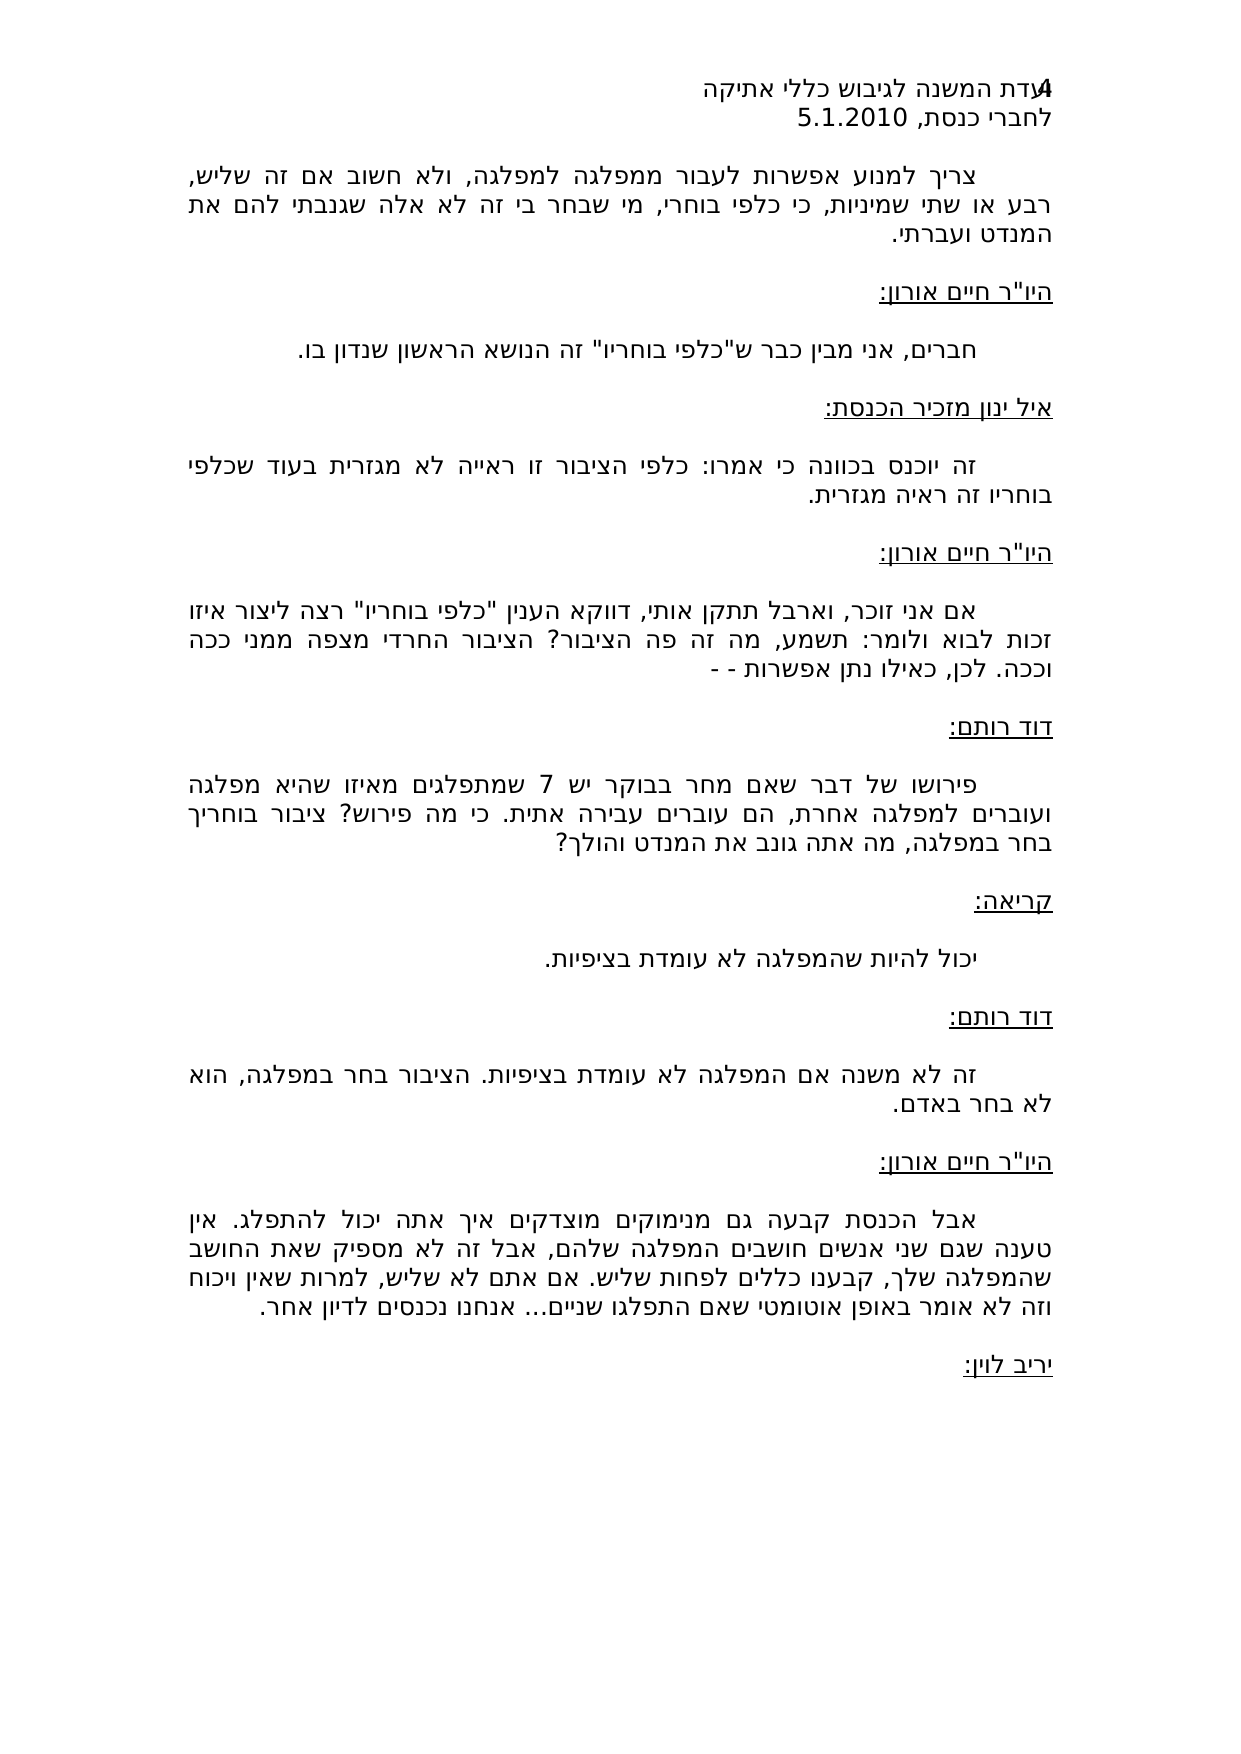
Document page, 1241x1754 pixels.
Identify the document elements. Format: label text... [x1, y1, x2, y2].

text זה לא משנה אם המפלגה לא עומדת בציפיות. הציבור בחר במפלגה, הוא לא בחר באדם. [187, 1060, 1053, 1118]
text דוד רותם: [187, 712, 1053, 741]
text חברים, אני מבין כבר ש"כלפי בוחריו" זה הנושא הראשון שנדון בו. [187, 335, 1053, 364]
text צריך למנוע אפשרות לעבור ממפלגה למפלגה, ולא חשוב אם זה שליש, רבע או שתי שמיניות, כי כלפי בוחרי, מי שבחר בי זה לא אלה שגנבתי להם את המנדט ועברתי. [187, 161, 1053, 248]
text אם אני זוכר, וארבל תתקן אותי, דווקא הענין "כלפי בוחריו" רצה ליצור איזו זכות לבוא ולומר: תשמע, מה זה פה הציבור? הציבור החרדי מצפה ממני ככה וככה. לכן, כאילו נתן אפשרות - - [187, 596, 1053, 683]
text קריאה: [187, 886, 1053, 915]
text אבל הכנסת קבעה גם מנימוקים מוצדקים איך אתה יכול להתפלג. אין טענה שגם שני אנשים חושבים המפלגה שלהם, אבל זה לא מספיק שאת החושב שהמפלגה שלך, קבענו כללים לפחות שליש. אם אתם לא שליש, למרות שאין ויכוח וזה לא אומר באופן אוטומטי שאם התפלגו שניים... אנחנו נכנסים לדיון אחר. [187, 1205, 1053, 1322]
text פירושו של דבר שאם מחר בבוקר יש 7 שמתפלגים מאיזו שהיא מפלגה ועוברים למפלגה אחרת, הם עוברים עבירה אתית. כי מה פירוש? ציבור בוחריך בחר במפלגה, מה אתה גונב את המנדט והולך? [187, 770, 1053, 857]
text איל ינון מזכיר הכנסת: [187, 393, 1053, 422]
text יכול להיות שהמפלגה לא עומדת בציפיות. [187, 944, 1053, 973]
text יריב לוין: [187, 1350, 1053, 1379]
text היו"ר חיים אורון: [187, 1147, 1053, 1176]
text היו"ר חיים אורון: [187, 277, 1053, 306]
text היו"ר חיים אורון: [187, 538, 1053, 567]
text דוד רותם: [187, 1002, 1053, 1031]
text זה יוכנס בכוונה כי אמרו: כלפי הציבור זו ראייה לא מגזרית בעוד שכלפי בוחריו זה ראיה מגזרית. [187, 451, 1053, 509]
